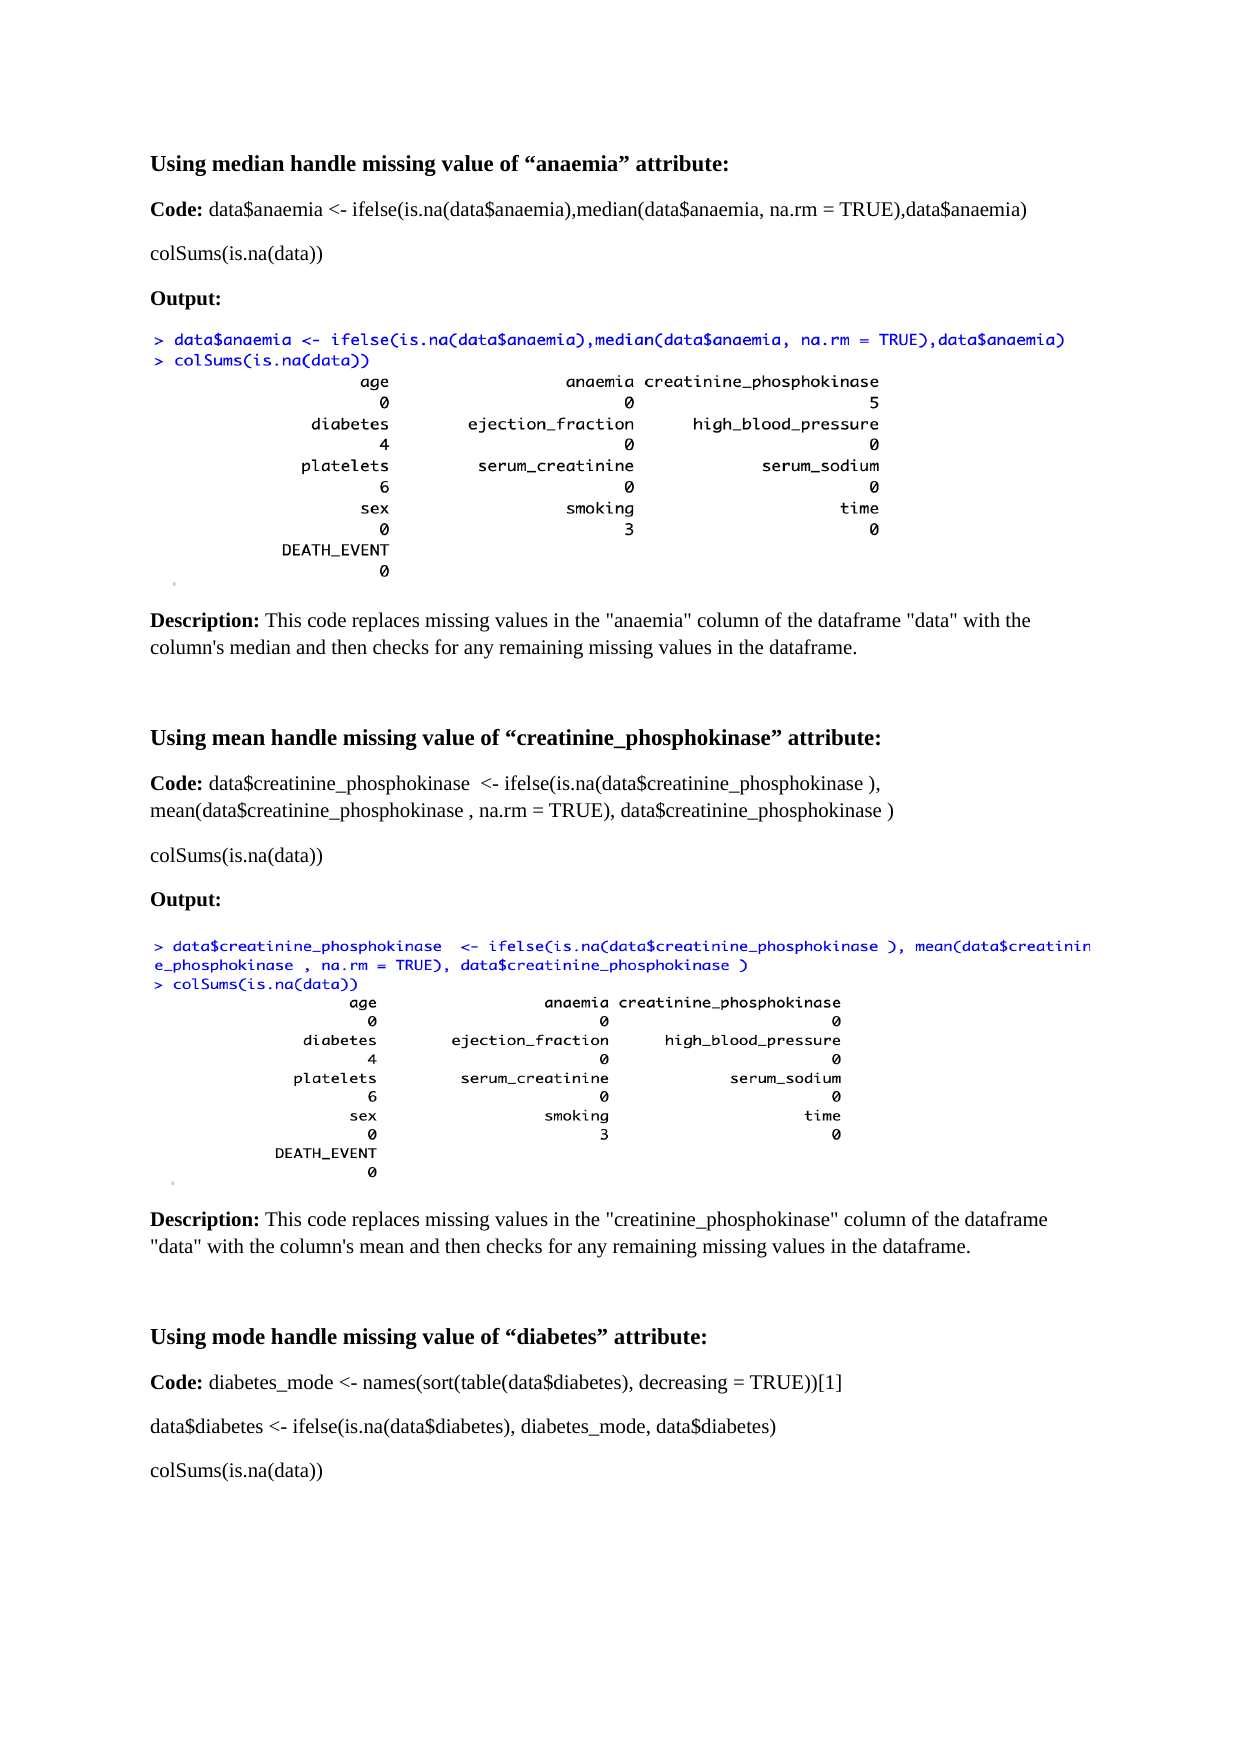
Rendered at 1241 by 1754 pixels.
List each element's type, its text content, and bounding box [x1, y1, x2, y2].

text Using mode handle missing value of “diabetes” attribute: [150, 1323, 1090, 1349]
text Using median handle missing value of “anaemia” attribute: [150, 150, 1090, 176]
text colSums(is.na(data)) [150, 241, 1090, 265]
text Description: This code replaces missing values in the "anaemia" column of the dataframe "data" with the column's median and then checks for any remaining missing values in the dataframe. [150, 608, 1090, 659]
text Code: data$creatinine_phosphokinase <- ifelse(is.na(data$creatinine_phosphokinase ), mean(data$creatinine_phosphokinase , na.rm = TRUE), data$creatinine_phosphokinase ) [150, 771, 1090, 822]
text Output: [150, 887, 1090, 911]
text Description: This code replaces missing values in the "creatinine_phosphokinase" column of the dataframe "data" with the column's mean and then checks for any remaining missing values in the dataframe. [150, 1207, 1090, 1258]
text colSums(is.na(data)) [150, 1458, 1090, 1482]
text data$diabetes <- ifelse(is.na(data$diabetes), diabetes_mode, data$diabetes) [150, 1414, 1090, 1438]
text Output: [150, 285, 1090, 309]
text Code: data$anaemia <- ifelse(is.na(data$anaemia),median(data$anaemia, na.rm = TRUE),data$anaemia) [150, 197, 1090, 221]
picture [150, 935, 1091, 1185]
text Code: diabetes_mode <- names(sort(table(data$diabetes), decreasing = TRUE))[1] [150, 1370, 1090, 1394]
picture [150, 329, 1091, 586]
text colSums(is.na(data)) [150, 843, 1090, 867]
text Using mean handle missing value of “creatinine_phosphokinase” attribute: [150, 724, 1090, 750]
